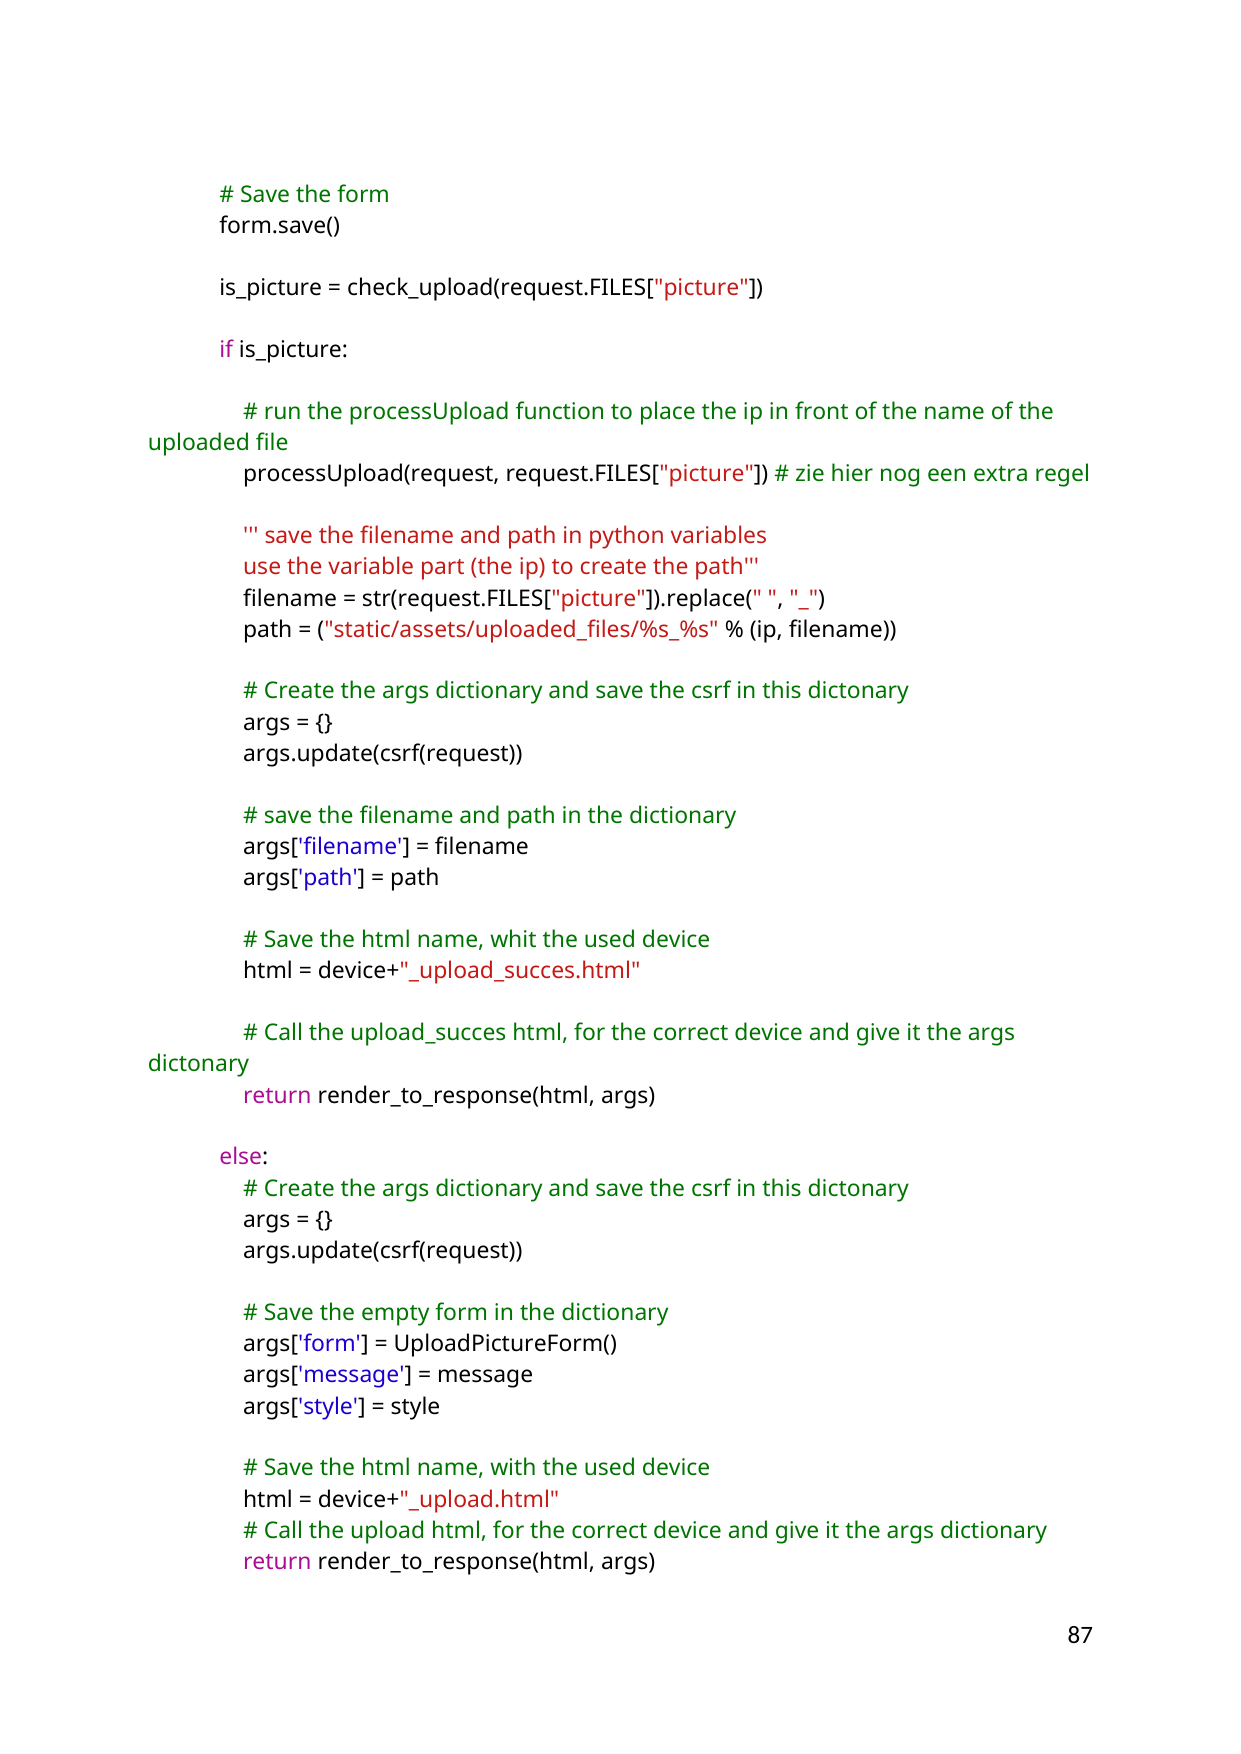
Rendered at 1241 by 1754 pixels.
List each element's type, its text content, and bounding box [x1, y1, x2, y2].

text use the variable part (the ip) to create the path''' [148, 550, 1093, 581]
text # Save the form [148, 178, 1093, 209]
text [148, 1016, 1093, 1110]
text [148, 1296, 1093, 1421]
text processUpload(request, request.FILES["picture"]) # zie hier nog een extra regel [148, 457, 1093, 488]
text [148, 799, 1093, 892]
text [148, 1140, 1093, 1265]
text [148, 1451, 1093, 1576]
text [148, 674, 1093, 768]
text # run the processUpload function to place the ip in front of the name of the uploaded file [148, 395, 1093, 457]
text filename = str(request.FILES["picture"]).replace(" ", "_") [148, 581, 1093, 613]
text path = ("static/assets/uploaded_files/%s_%s" % (ip, filename)) [148, 613, 1093, 644]
text form.save() [148, 209, 1093, 241]
text if is_picture: [148, 333, 1093, 364]
text is_picture = check_upload(request.FILES["picture"]) [148, 271, 1093, 302]
text ''' save the filename and path in python variables [148, 519, 1093, 550]
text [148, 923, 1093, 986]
